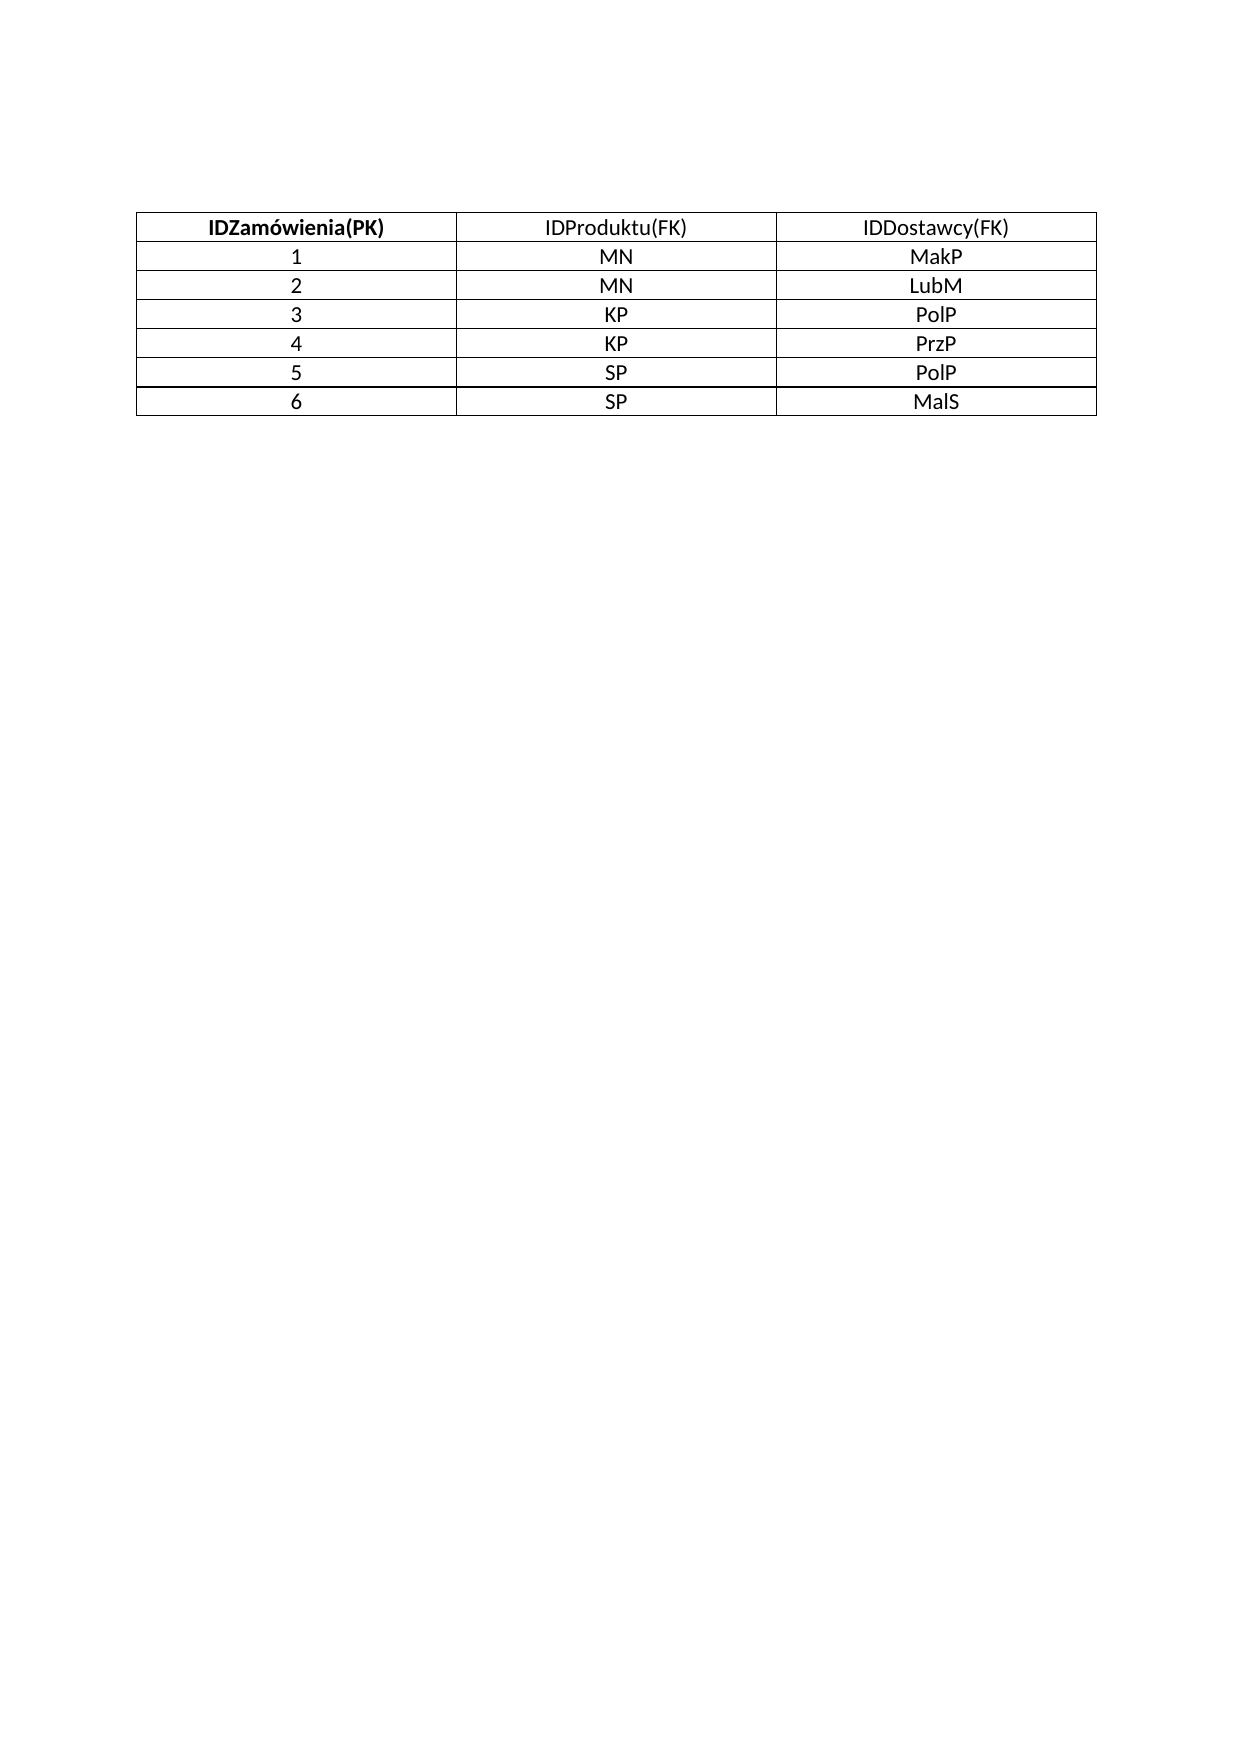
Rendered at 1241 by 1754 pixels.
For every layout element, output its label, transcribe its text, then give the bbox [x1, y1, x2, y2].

table_cell PrzP [777, 329, 1096, 357]
table_cell MN [457, 271, 776, 299]
table_cell MalS [777, 388, 1096, 415]
table_cell PolP [777, 358, 1096, 386]
table_cell 1 [137, 242, 456, 270]
table_cell 2 [137, 271, 456, 299]
table_header IDProduktu(FK) [457, 213, 776, 241]
table_cell LubM [777, 271, 1096, 299]
table_cell 4 [137, 329, 456, 357]
table_cell 5 [137, 358, 456, 386]
table_cell MN [457, 242, 776, 270]
table_header IDZamówienia(PK) [137, 213, 456, 241]
table_cell KP [457, 300, 776, 328]
table_header IDDostawcy(FK) [777, 213, 1096, 241]
table_cell SP [457, 358, 776, 386]
table_cell PolP [777, 300, 1096, 328]
table_cell KP [457, 329, 776, 357]
table_cell MakP [777, 242, 1096, 270]
table_cell 3 [137, 300, 456, 328]
table_cell 6 [137, 388, 456, 415]
table_cell SP [457, 388, 776, 415]
